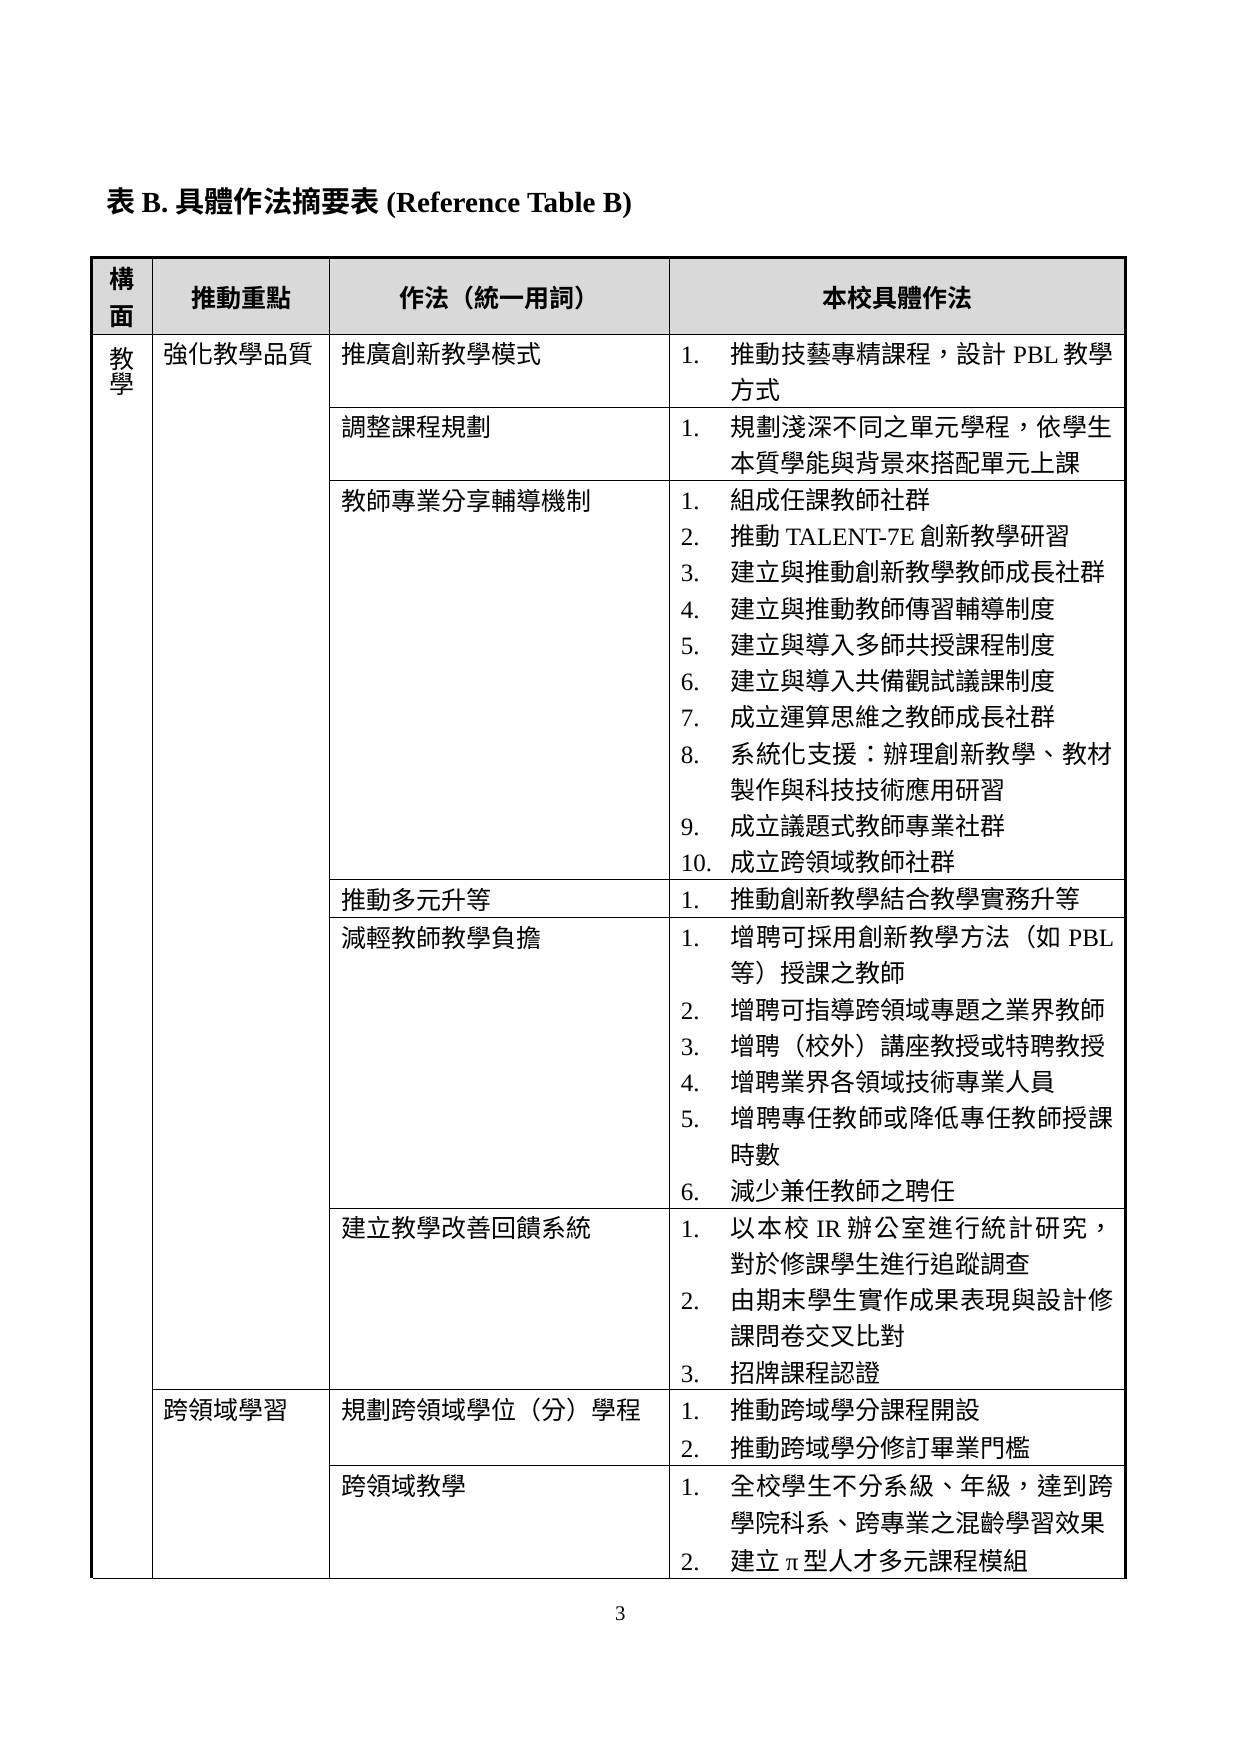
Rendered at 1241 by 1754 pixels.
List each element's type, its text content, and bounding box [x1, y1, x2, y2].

table_cell 推廣創新教學模式 [330, 335, 669, 407]
table_cell 推動多元升等 [330, 880, 669, 917]
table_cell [670, 1466, 1124, 1578]
table_header 作法（統一用詞） [330, 259, 669, 334]
table_cell 跨領域教學 [330, 1466, 669, 1578]
table_header 推動重點 [153, 259, 329, 334]
table_cell 強化教學品質 [153, 335, 329, 1389]
table_cell 推動技藝專精課程，設計PBL教學方式 [670, 335, 1124, 407]
table_cell 教師專業分享輔導機制 [330, 481, 669, 879]
table_cell 規劃淺深不同之單元學程，依學生本質學能與背景來搭配單元上課 [670, 408, 1124, 480]
table_cell 調整課程規劃 [330, 408, 669, 480]
table_cell 以本校IR辦公室進行統計研究，對於修課學生進行追蹤調查 由期末學生實作成果表現與設計修課問卷交叉比對 招牌課程認證 [670, 1209, 1124, 1389]
table_cell 規劃跨領域學位（分）學程 [330, 1390, 669, 1465]
table_cell 教學 [93, 335, 152, 1578]
table_cell 推動創新教學結合教學實務升等 [670, 880, 1124, 917]
table_header 本校具體作法 [670, 259, 1124, 334]
table_header 構面 [93, 259, 152, 334]
table_cell 推動跨域學分課程開設 推動跨域學分修訂畢業門檻 [670, 1390, 1124, 1465]
table_cell 減輕教師教學負擔 [330, 918, 669, 1208]
table_cell 建立教學改善回饋系統 [330, 1209, 669, 1389]
text 表B. 具體作法摘要表 (Reference Table B) [106, 162, 1134, 237]
table_cell 增聘可採用創新教學方法（如PBL等）授課之教師 增聘可指導跨領域專題之業界教師 增聘（校外）講座教授或特聘教授 增聘業界各領域技術專業人員 增聘專任教師或降低專任教師授課時數 減少兼任教師之聘任 [670, 918, 1124, 1208]
table_cell 跨領域學習 [153, 1390, 329, 1578]
table_cell 組成任課教師社群 推動TALENT-7E創新教學研習 建立與推動創新教學教師成長社群 建立與推動教師傳習輔導制度 建立與導入多師共授課程制度 建立與導入共備觀試議課制度 成立運算思維之教師成長社群 系統化支援：辦理創新教學、教材製作與科技技術應用研習 成立議題式教師專業社群 成立跨領域教師社群 [670, 481, 1124, 879]
